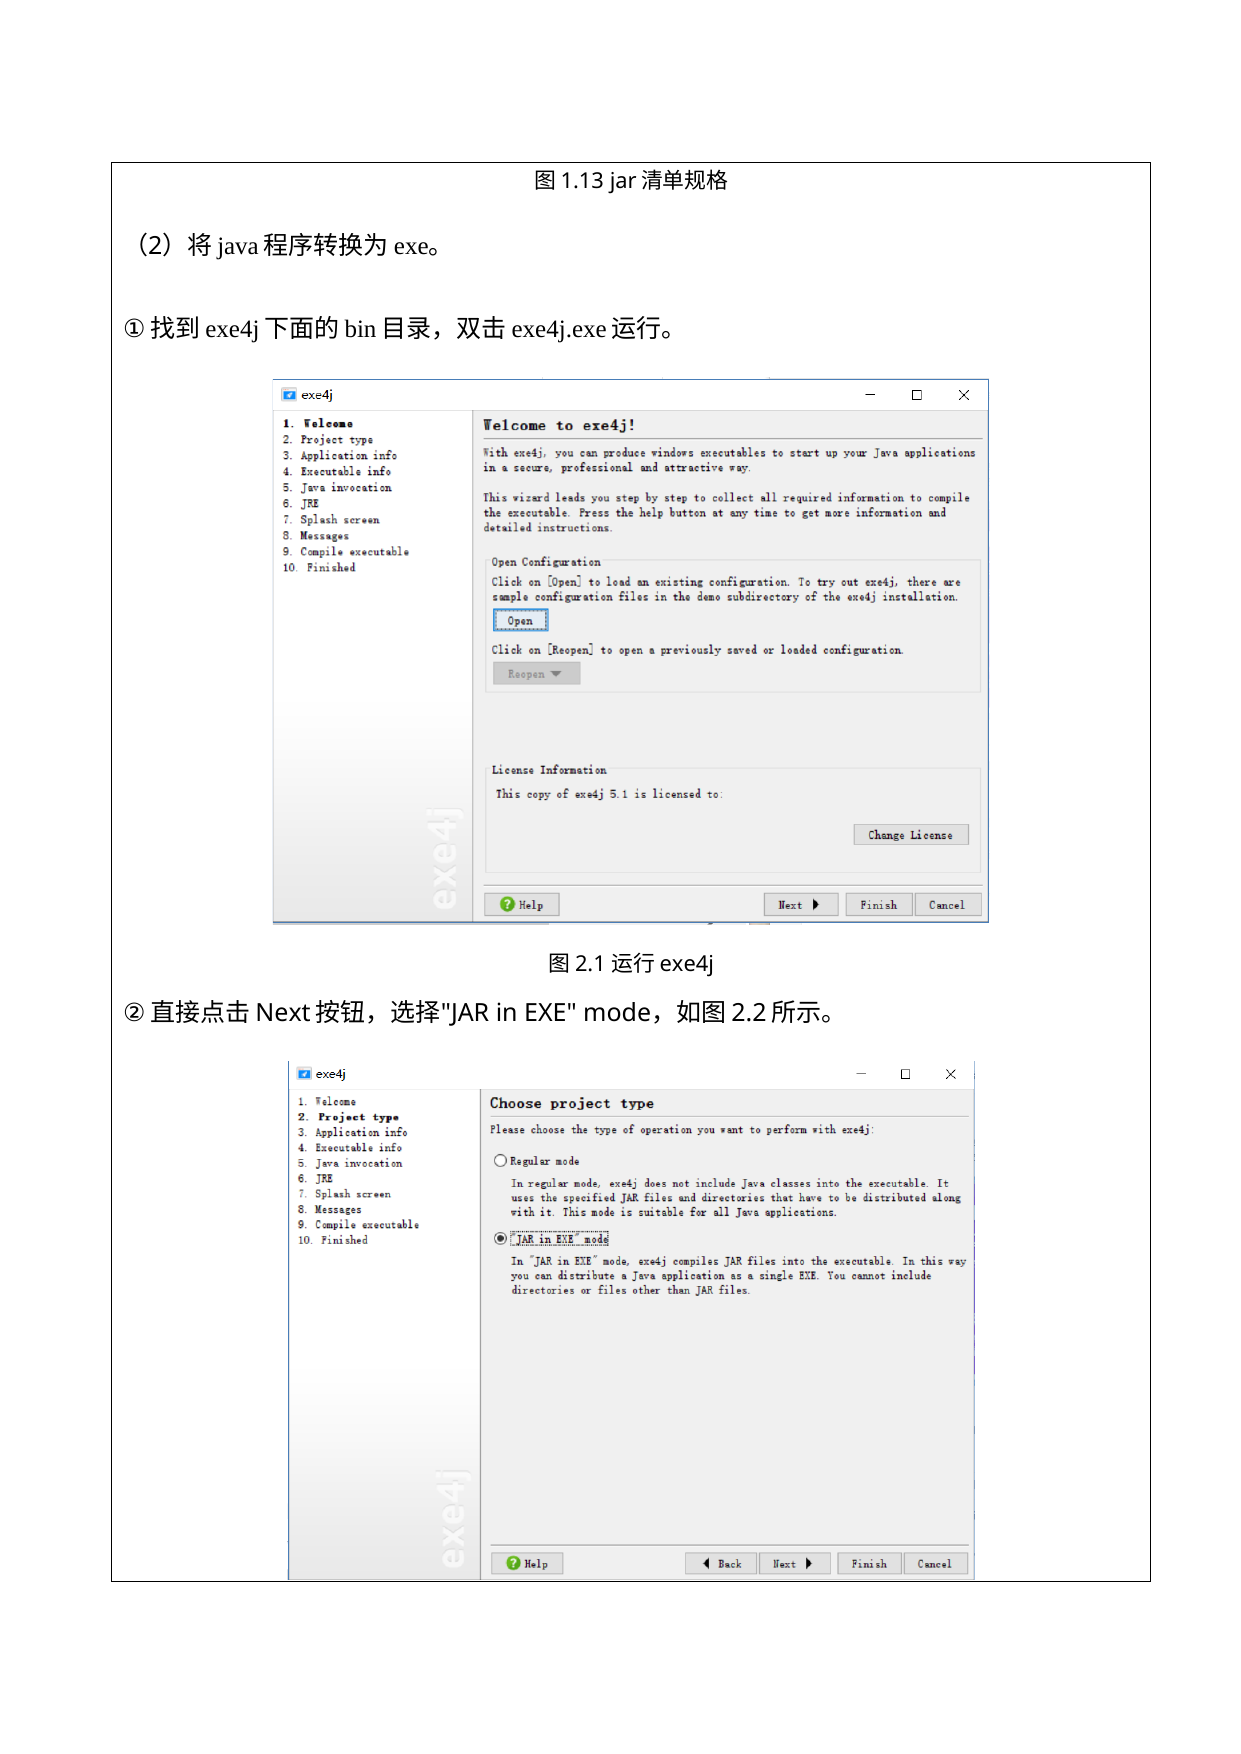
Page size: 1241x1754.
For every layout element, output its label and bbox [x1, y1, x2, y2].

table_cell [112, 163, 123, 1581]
picture [287, 1061, 975, 1580]
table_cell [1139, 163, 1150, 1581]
picture [272, 377, 990, 925]
